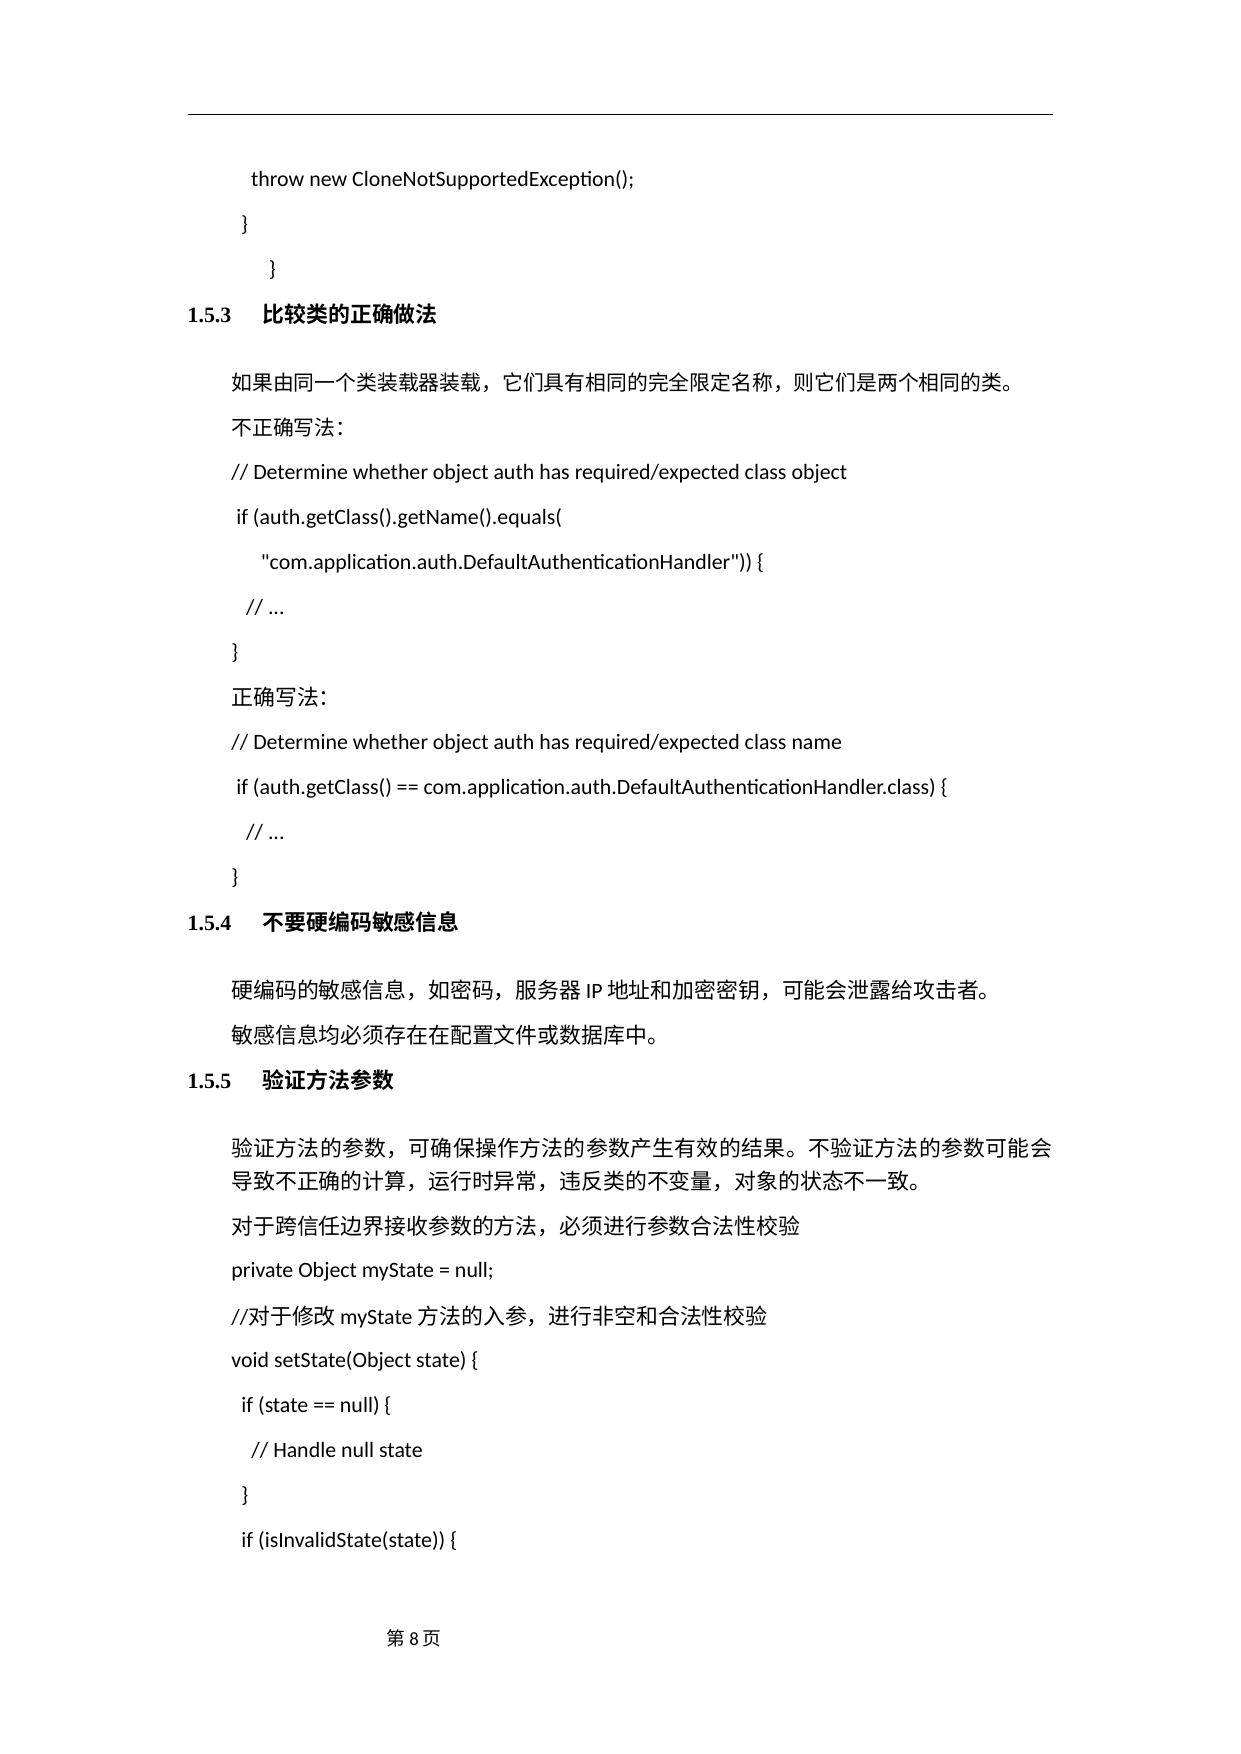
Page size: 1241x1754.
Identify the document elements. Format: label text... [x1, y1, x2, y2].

text if (auth.getClass().getName().equals( [231, 500, 1053, 532]
text 正确写法： [231, 680, 1053, 712]
text if (state == null) { [231, 1388, 1053, 1421]
text } [231, 635, 1053, 667]
text "com.application.auth.DefaultAuthenticationHandler")) { [231, 545, 1053, 577]
text 验证方法的参数，可确保操作方法的参数产生有效的结果。不验证方法的参数可能会导致不正确的计算，运行时异常，违反类的不变量，对象的状态不一致。 [231, 1131, 1053, 1196]
subtitle 不要硬编码敏感信息 [187, 905, 1053, 937]
text // Handle null state [231, 1433, 1053, 1466]
text 对于跨信任边界接收参数的方法，必须进行参数合法性校验 [231, 1208, 1053, 1241]
subtitle 验证方法参数 [187, 1063, 1053, 1096]
text 不正确写法： [231, 410, 1053, 442]
text //对于修改myState 方法的入参，进行非空和合法性校验 [231, 1298, 1053, 1331]
text } [231, 207, 1053, 239]
text 如果由同一个类装载器装载，它们具有相同的完全限定名称，则它们是两个相同的类。 [231, 365, 1053, 397]
text // ... [231, 590, 1053, 622]
subtitle 比较类的正确做法 [187, 297, 1053, 329]
text throw new CloneNotSupportedException(); [231, 162, 1053, 194]
text private Object myState = null; [231, 1253, 1053, 1286]
text // ... [231, 815, 1053, 847]
text } [231, 1478, 1053, 1511]
text if (auth.getClass() == com.application.auth.DefaultAuthenticationHandler.class) { [231, 770, 1053, 802]
text // Determine whether object auth has required/expected class name [231, 725, 1053, 757]
text // Determine whether object auth has required/expected class object [231, 455, 1053, 487]
text } [231, 860, 1053, 892]
text if (isInvalidState(state)) { [231, 1523, 1053, 1556]
text } [269, 252, 1053, 284]
text void setState(Object state) { [231, 1343, 1053, 1376]
text 敏感信息均必须存在在配置文件或数据库中。 [231, 1018, 1053, 1051]
text 硬编码的敏感信息，如密码，服务器IP地址和加密密钥，可能会泄露给攻击者。 [231, 973, 1053, 1006]
